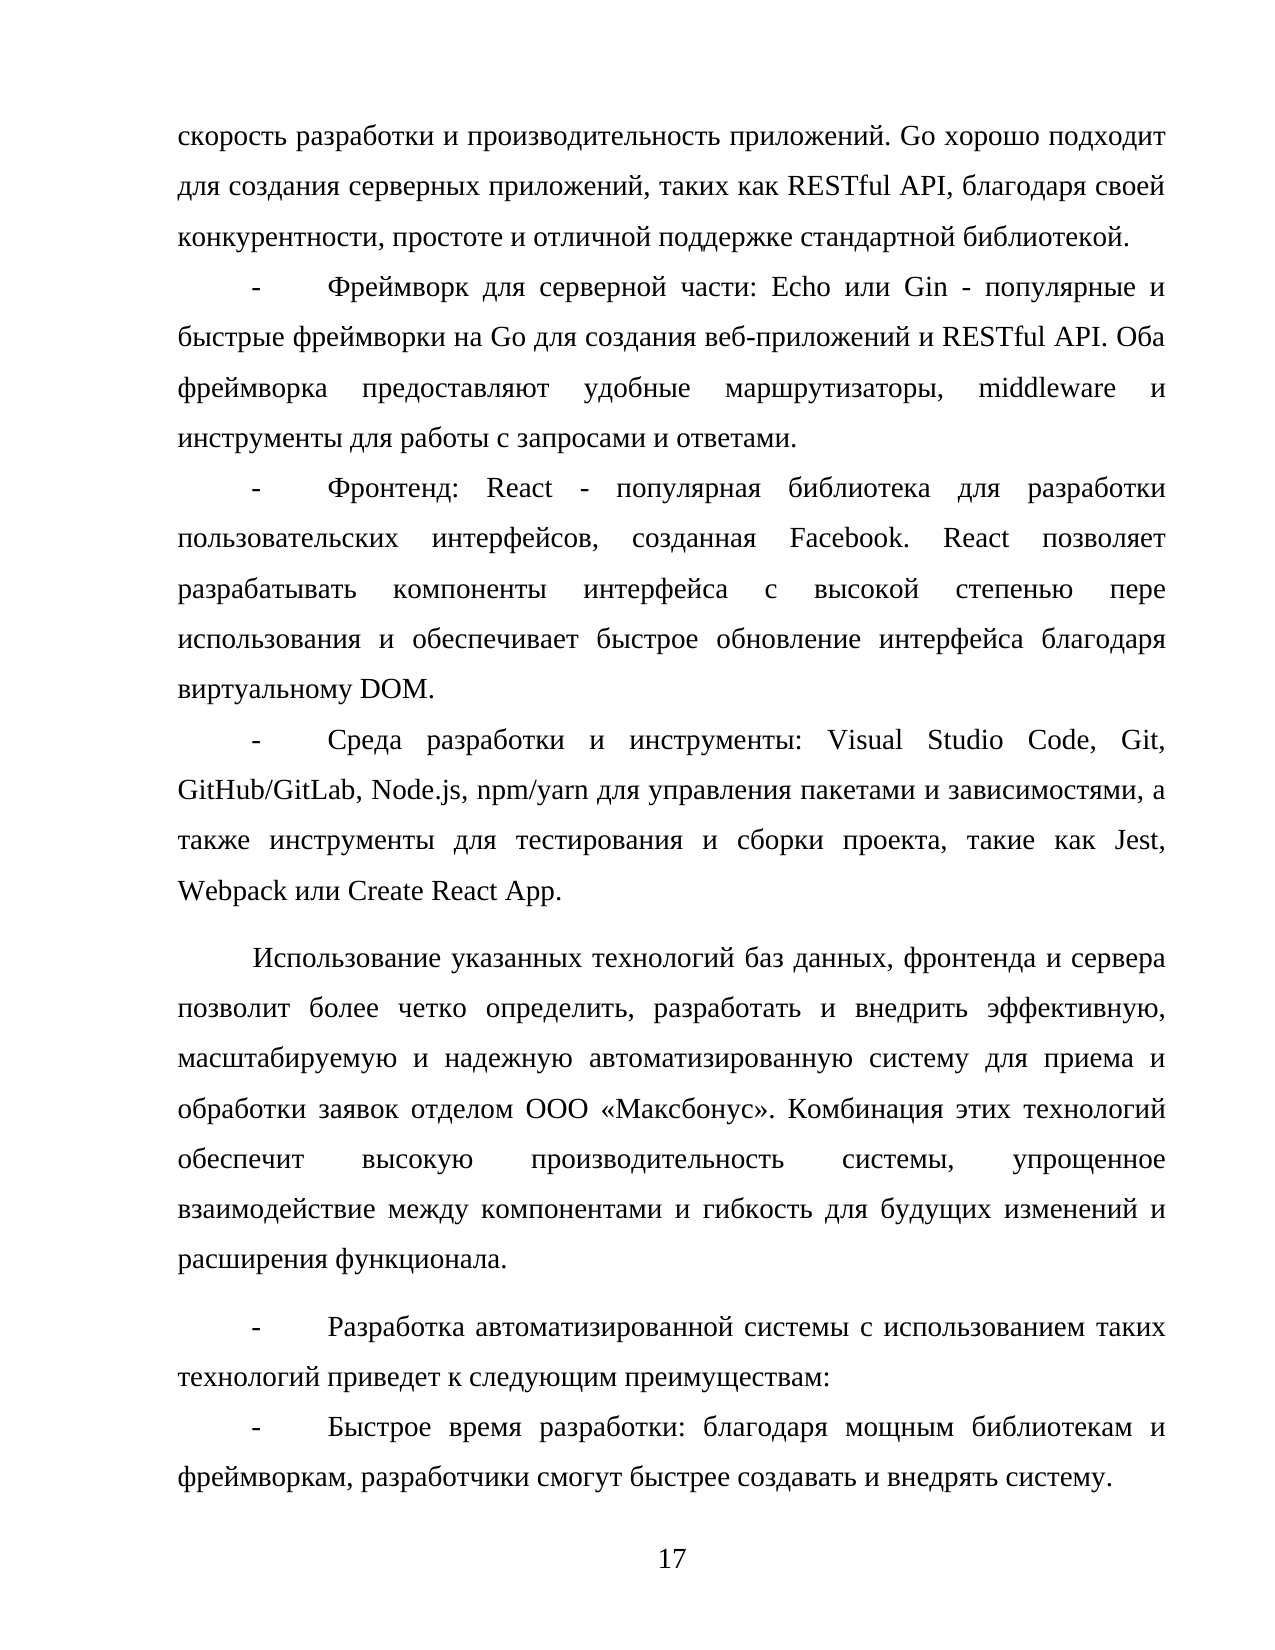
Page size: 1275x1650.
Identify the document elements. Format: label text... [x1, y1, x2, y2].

list Фреймворк для серверной части: Echo или Gin - популярные и быстрые фреймворки на Go для создания веб-приложений и RESTful API. Оба фреймворка предоставляют удобные маршрутизаторы, middleware и инструменты для работы с запросами и ответами. [177, 269, 1167, 453]
text Использование указанных технологий баз данных, фронтенда и сервера позволит более четко определить, разработать и внедрить эффективную, масштабируемую и надежную автоматизированную систему для приема и обработки заявок отделом ООО «Максбонус». Комбинация этих технологий обеспечит высокую производительность системы, упрощенное взаимодействие между компонентами и гибкость для будущих изменений и расширения функционала. [177, 940, 1167, 1275]
list Разработка автоматизированной системы с использованием таких технологий приведет к следующим преимуществам: [177, 1309, 1167, 1392]
list Быстрое время разработки: благодаря мощным библиотекам и фреймворкам, разработчики смогут быстрее создавать и внедрять систему. [177, 1409, 1167, 1493]
list Фронтенд: React - популярная библиотека для разработки пользовательских интерфейсов, созданная Facebook. React позволяет разрабатывать компоненты интерфейса с высокой степенью пере использования и обеспечивает быстрое обновление интерфейса благодаря виртуальному DOM. [177, 470, 1167, 705]
list Среда разработки и инструменты: Visual Studio Code, Git, GitHub/GitLab, Node.js, npm/yarn для управления пакетами и зависимостями, а также инструменты для тестирования и сборки проекта, такие как Jest, Webpack или Create React App. [177, 722, 1167, 906]
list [177, 118, 1167, 252]
